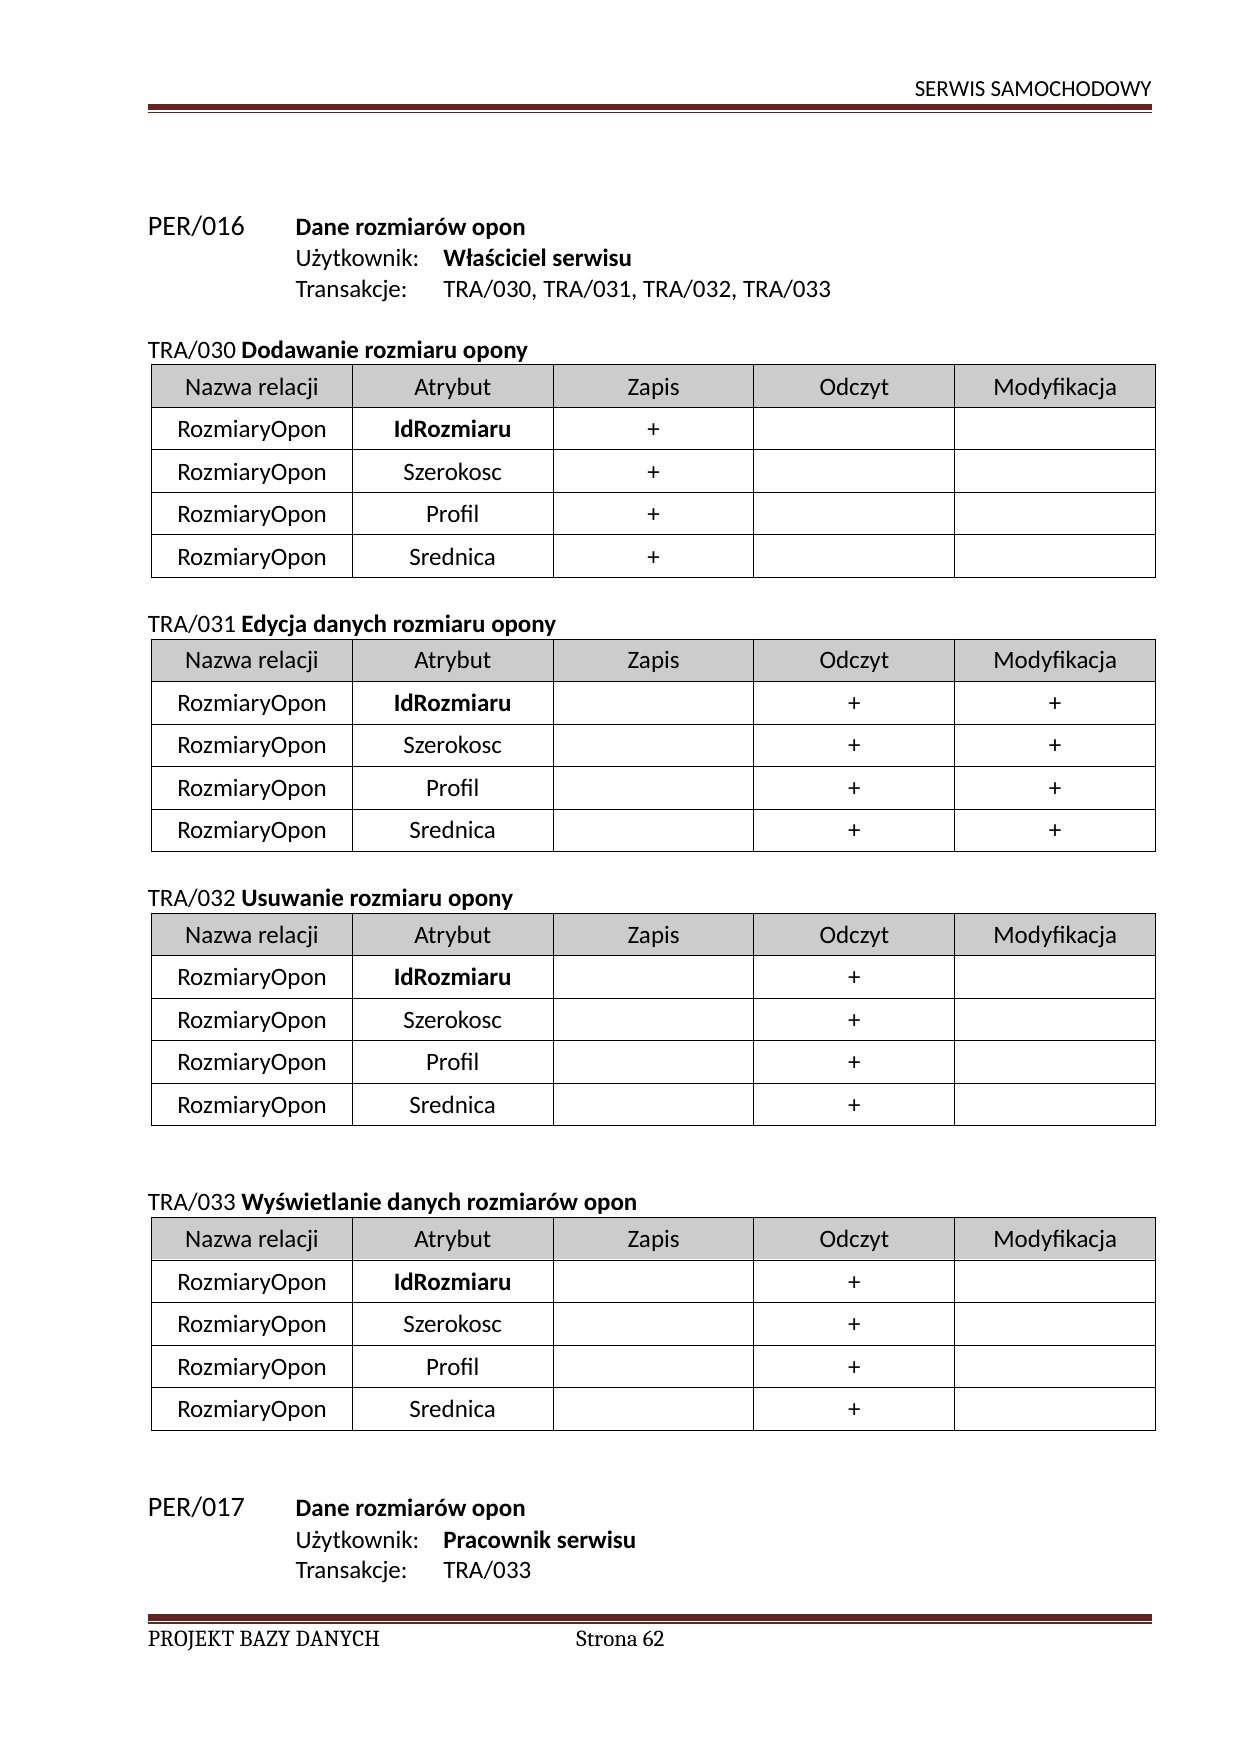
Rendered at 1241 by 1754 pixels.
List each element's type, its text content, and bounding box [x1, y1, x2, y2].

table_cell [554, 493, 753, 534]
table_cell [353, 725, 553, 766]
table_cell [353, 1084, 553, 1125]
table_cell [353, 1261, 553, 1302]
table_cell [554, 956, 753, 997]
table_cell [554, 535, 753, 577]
text Użytkownik: Właściciel serwisu [295, 242, 1152, 273]
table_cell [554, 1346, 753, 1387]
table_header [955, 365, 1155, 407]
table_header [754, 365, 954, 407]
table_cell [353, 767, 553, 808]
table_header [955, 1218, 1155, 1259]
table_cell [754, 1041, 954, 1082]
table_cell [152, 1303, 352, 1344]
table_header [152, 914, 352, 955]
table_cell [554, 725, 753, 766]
list Dane rozmiarów opon [148, 208, 1152, 242]
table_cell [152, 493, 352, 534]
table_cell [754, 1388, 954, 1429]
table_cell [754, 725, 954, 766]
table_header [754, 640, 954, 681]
text Transakcje: TRA/030, TRA/031, TRA/032, TRA/033 [295, 273, 1152, 303]
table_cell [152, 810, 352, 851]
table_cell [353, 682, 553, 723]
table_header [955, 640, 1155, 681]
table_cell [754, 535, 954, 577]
text Transakcje: TRA/033 [295, 1554, 1152, 1585]
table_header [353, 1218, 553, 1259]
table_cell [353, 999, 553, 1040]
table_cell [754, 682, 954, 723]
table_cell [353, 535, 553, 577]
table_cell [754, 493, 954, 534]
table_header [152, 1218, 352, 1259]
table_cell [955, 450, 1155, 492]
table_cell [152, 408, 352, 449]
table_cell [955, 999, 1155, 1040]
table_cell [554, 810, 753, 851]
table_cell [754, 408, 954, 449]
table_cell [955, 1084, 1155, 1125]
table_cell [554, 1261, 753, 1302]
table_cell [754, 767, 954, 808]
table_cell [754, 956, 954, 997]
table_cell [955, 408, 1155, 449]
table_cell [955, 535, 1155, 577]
text TRA/031 Edycja danych rozmiaru opony [148, 608, 1152, 638]
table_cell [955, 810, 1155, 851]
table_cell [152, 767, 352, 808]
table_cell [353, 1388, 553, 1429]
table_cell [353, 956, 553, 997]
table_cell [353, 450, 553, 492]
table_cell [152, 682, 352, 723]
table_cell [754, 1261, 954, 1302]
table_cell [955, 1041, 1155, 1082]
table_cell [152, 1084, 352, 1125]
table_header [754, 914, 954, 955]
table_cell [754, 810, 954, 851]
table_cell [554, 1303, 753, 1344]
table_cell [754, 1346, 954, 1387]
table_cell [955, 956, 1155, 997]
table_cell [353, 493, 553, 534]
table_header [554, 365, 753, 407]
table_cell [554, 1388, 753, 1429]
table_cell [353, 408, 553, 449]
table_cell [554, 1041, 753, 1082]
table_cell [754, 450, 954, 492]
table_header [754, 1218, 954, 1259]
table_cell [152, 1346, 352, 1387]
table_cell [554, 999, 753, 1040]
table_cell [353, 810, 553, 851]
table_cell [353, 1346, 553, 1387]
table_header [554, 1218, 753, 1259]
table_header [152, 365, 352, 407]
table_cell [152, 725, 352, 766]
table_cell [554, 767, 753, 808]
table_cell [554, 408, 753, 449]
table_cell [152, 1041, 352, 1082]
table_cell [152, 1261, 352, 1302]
text TRA/033 Wyświetlanie danych rozmiarów opon [148, 1187, 1152, 1217]
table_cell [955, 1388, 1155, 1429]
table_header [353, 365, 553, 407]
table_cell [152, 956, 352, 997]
list Dane rozmiarów opon [148, 1489, 1152, 1524]
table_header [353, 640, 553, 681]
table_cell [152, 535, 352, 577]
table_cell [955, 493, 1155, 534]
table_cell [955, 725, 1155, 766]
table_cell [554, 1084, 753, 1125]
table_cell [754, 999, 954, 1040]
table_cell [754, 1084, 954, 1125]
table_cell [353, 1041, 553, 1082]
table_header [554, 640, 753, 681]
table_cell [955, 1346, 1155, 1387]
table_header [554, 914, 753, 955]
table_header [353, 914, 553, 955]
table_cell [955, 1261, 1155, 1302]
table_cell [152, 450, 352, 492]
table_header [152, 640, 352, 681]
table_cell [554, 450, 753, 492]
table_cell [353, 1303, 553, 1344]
text TRA/032 Usuwanie rozmiaru opony [148, 882, 1152, 912]
text Użytkownik: Pracownik serwisu [295, 1524, 1152, 1554]
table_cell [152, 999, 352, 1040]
text TRA/030 Dodawanie rozmiaru opony [148, 334, 1152, 364]
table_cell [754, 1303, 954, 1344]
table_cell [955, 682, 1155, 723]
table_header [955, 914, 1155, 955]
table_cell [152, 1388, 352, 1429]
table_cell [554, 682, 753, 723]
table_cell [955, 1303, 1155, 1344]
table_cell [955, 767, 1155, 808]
